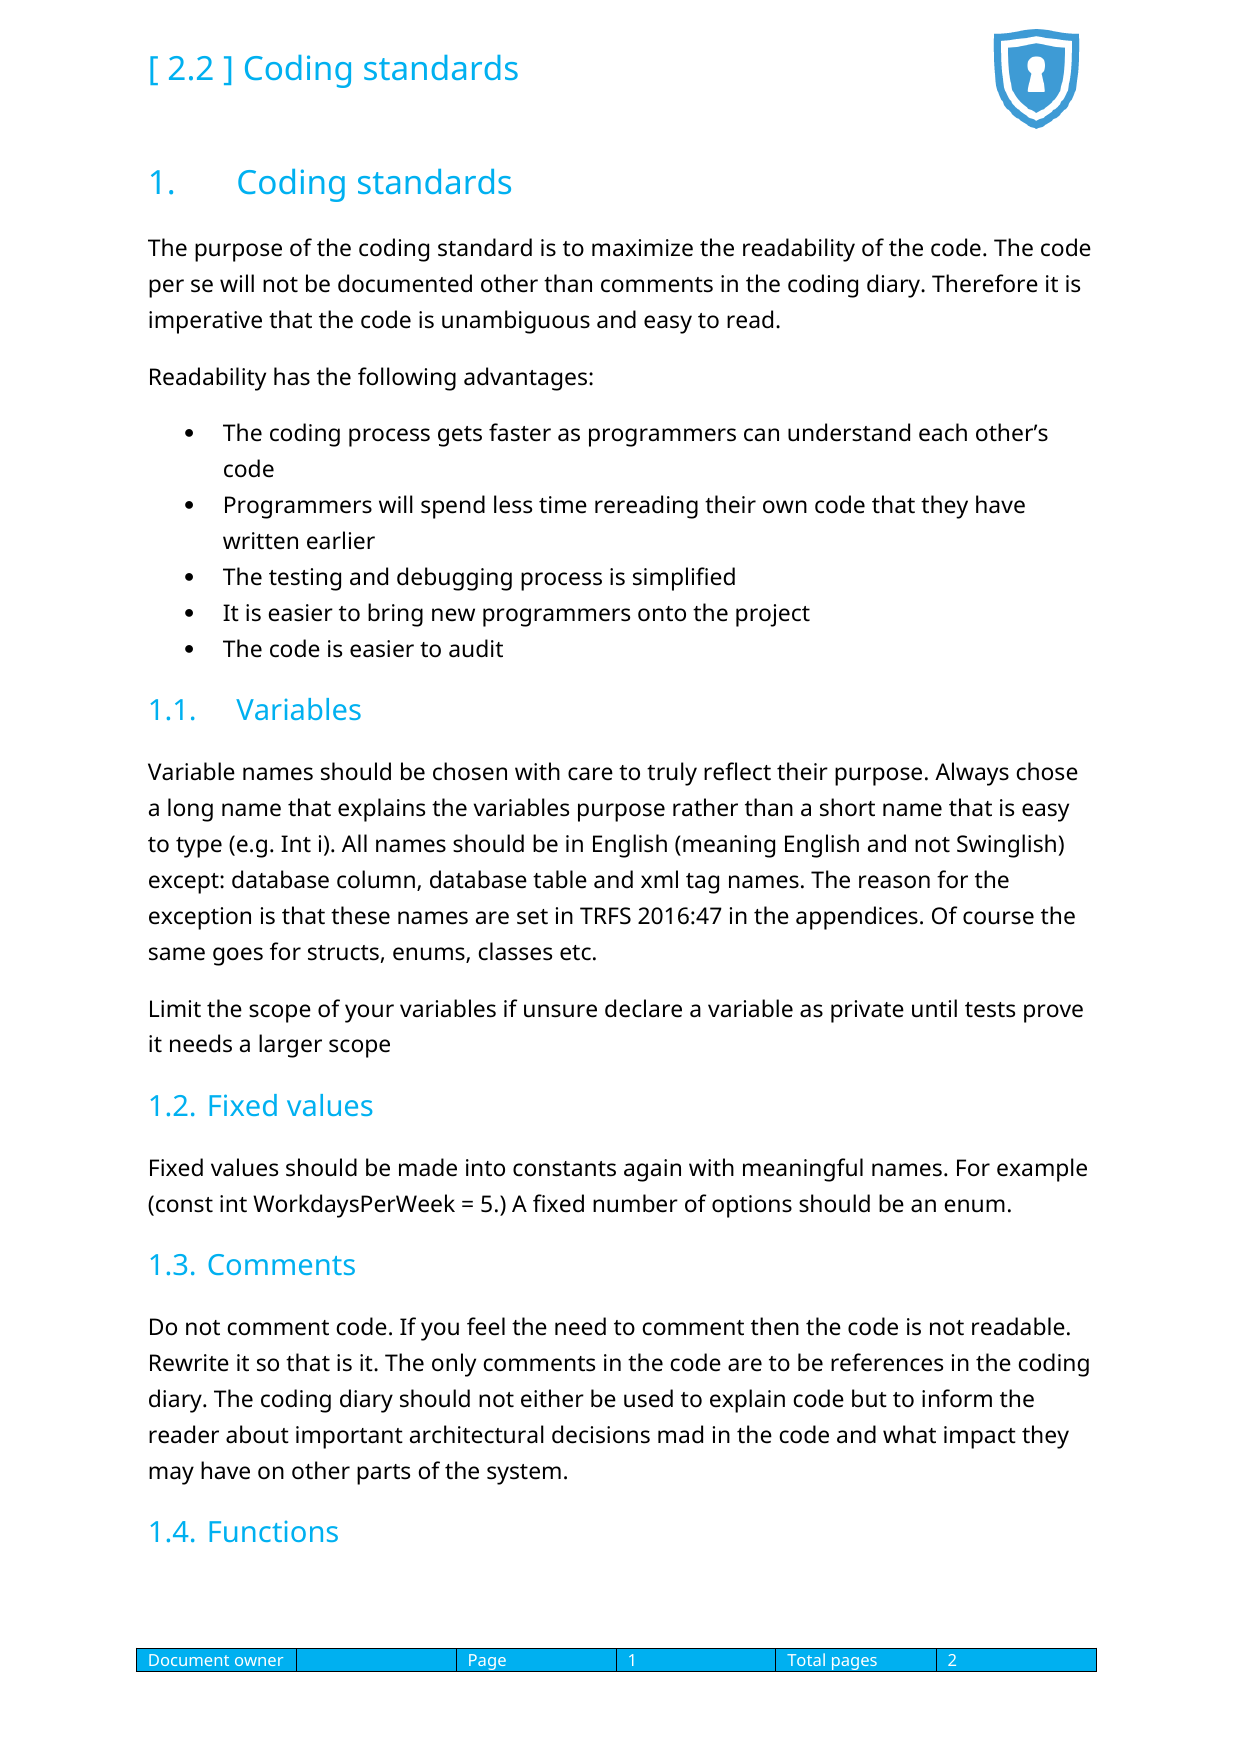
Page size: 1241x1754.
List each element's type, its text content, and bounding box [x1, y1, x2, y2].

subtitle Comments [148, 1244, 1093, 1284]
list The testing and debugging process is simplified [185, 561, 1093, 592]
text Do not comment code. If you feel the need to comment then the code is not readable. Rewrite it so that is it. The only comments in the code are to be references in the coding diary. The coding diary should not either be used to explain code but to inform the reader about important architectural decisions mad in the code and what impact they may have on other parts of the system. [148, 1311, 1093, 1486]
subtitle Variables [148, 689, 1093, 729]
text Readability has the following advantages: [148, 360, 1093, 392]
text Variable names should be chosen with care to truly reflect their purpose. Always chose a long name that explains the variables purpose rather than a short name that is easy to type (e.g. Int i). All names should be in English (meaning English and not Swinglish) except: database column, database table and xml tag names. The reason for the exception is that these names are set in TRFS 2016:47 in the appendices. Of course the same goes for structs, enums, classes etc. [148, 756, 1093, 967]
list The code is easier to audit [185, 633, 1093, 664]
text The purpose of the coding standard is to maximize the readability of the code. The code per se will not be documented other than comments in the coding diary. Therefore it is imperative that the code is unambiguous and easy to read. [148, 232, 1093, 335]
list Programmers will spend less time rereading their own code that they have written earlier [185, 489, 1093, 556]
subtitle Coding standards [148, 159, 1093, 204]
list It is easier to bring new programmers onto the project [185, 597, 1093, 628]
list The coding process gets faster as programmers can understand each other’s code [185, 417, 1093, 484]
text Limit the scope of your variables if unsure declare a variable as private until tests prove it needs a larger scope [148, 992, 1093, 1060]
text Fixed values should be made into constants again with meaningful names. For example (const int WorkdaysPerWeek = 5.) A fixed number of options should be an enum. [148, 1152, 1093, 1219]
subtitle Fixed values [148, 1085, 1093, 1125]
subtitle Functions [148, 1511, 1093, 1551]
picture [979, 22, 1093, 136]
